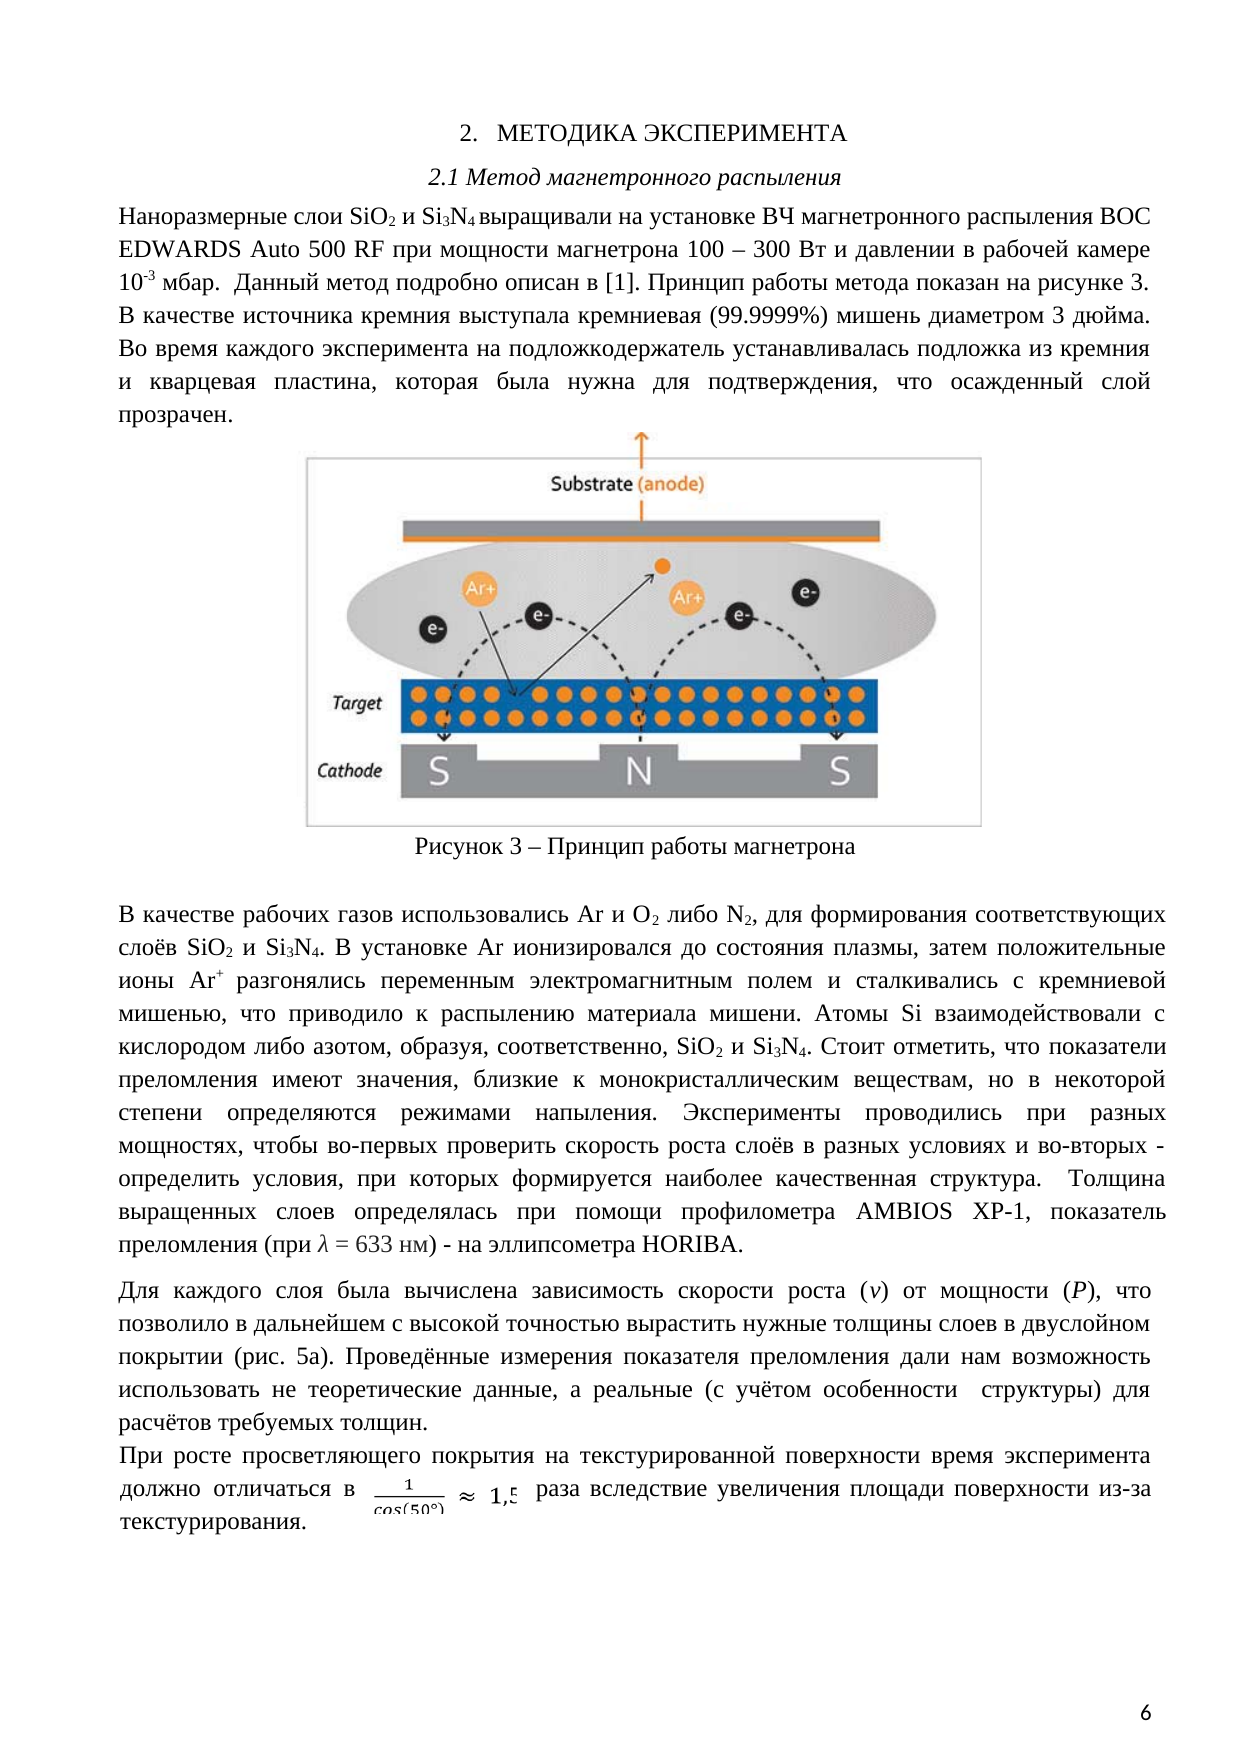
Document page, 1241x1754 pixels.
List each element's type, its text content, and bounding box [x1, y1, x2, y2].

text Наноразмерные слои SiO2 и Si3N4 выращивали на установке ВЧ магнетронного распыления BOC EDWARDS Auto 500 RF при мощности магнетрона 100 – 300 Вт и давлении в рабочей камере 10-3 мбар. Данный метод подробно описан в [1]. Принцип работы метода показан на рисунке 3. В качестве источника кремния выступала кремниевая (99.9999%) мишень диаметром 3 дюйма. Во время каждого эксперимента на подложкодержатель устанавливалась подложка из кремния и кварцевая пластина, которая была нужна для подтверждения, что осажденный слой прозрачен. [118, 201, 1152, 428]
text Для каждого слоя была вычислена зависимость скорости роста (v) от мощности (P), что позволило в дальнейшем с высокой точностью вырастить нужные толщины слоев в двуслойном покрытии (рис. 5а). Проведённые измерения показателя преломления дали нам возможность использовать не теоретические данные, а реальные (с учётом особенности структуры) для расчётов требуемых толщин. [118, 1275, 1152, 1436]
text Рисунок 3 – Принцип работы магнетрона [118, 831, 1152, 860]
subtitle 2.1 Метод магнетронного распыления [118, 162, 1152, 190]
subtitle МЕТОДИКА ЭКСПЕРИМЕНТА [155, 118, 1152, 147]
picture [372, 1479, 517, 1513]
picture [287, 432, 982, 827]
text В качестве рабочих газов использовались Ar и O2 либо N2, для формирования соответствующих слоёв SiO2 и Si3N4. В установке Ar ионизировался до состояния плазмы, затем положительные ионы Ar+ разгонялись переменным электромагнитным полем и сталкивались с кремниевой мишенью, что приводило к распылению материала мишени. Атомы Si взаимодействовали с кислородом либо азотом, образуя, соответственно, SiO2 и Si3N4. Стоит отметить, что показатели преломления имеют значения, близкие к монокристаллическим веществам, но в некоторой степени определяются режимами напыления. Эксперименты проводились при разных мощностях, чтобы во-первых проверить скорость роста слоёв в разных условиях и во-вторых - определить условия, при которых формируется наиболее качественная структура. Толщина выращенных слоев определялась при помощи профилометра AMBIOS XP-1, показатель преломления (при λ = 633 нм) - на эллипсометра HORIBA. [118, 899, 1166, 1258]
text При росте просветляющего покрытия на текстурированной поверхности время эксперимента должно отличаться в раза вследствие увеличения площади поверхности из-за текстурирования. [119, 1440, 1152, 1535]
